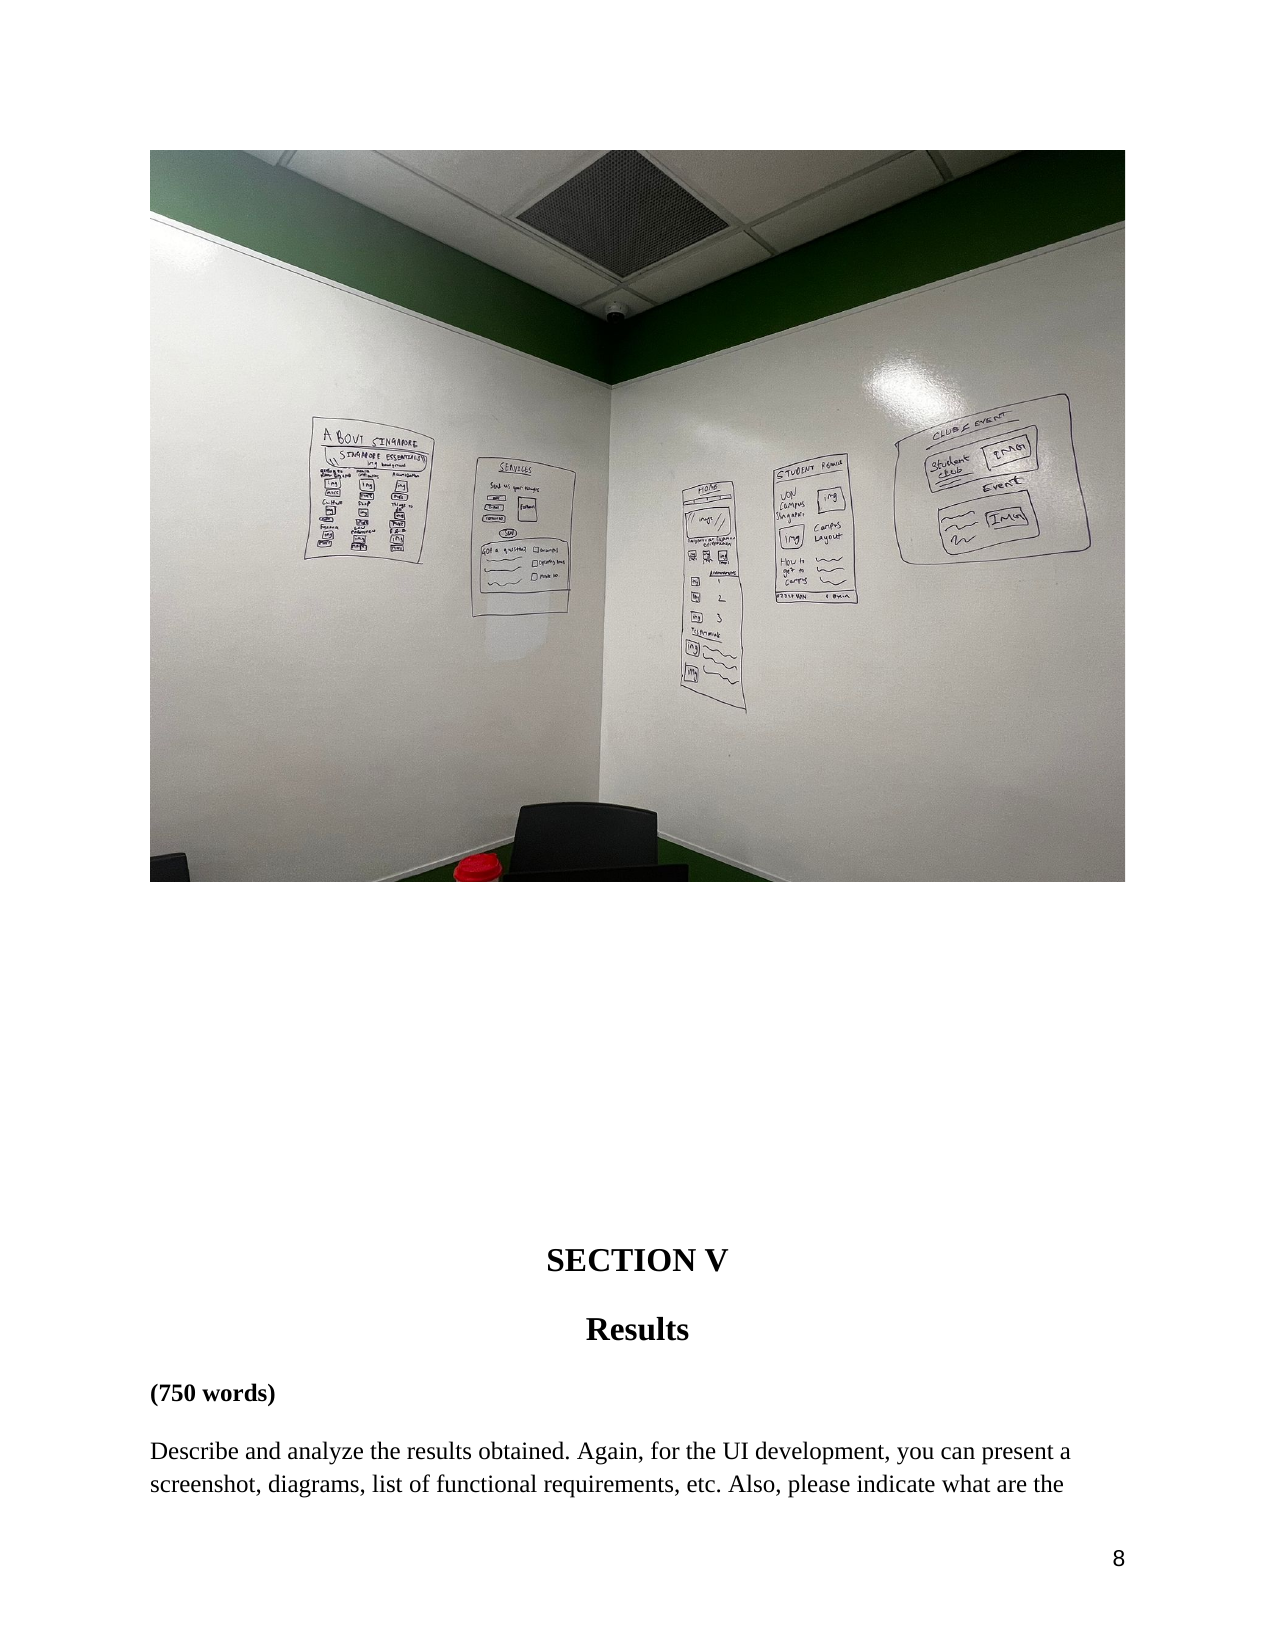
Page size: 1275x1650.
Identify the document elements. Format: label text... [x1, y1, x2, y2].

subtitle Results [150, 1309, 1125, 1348]
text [150, 1436, 1125, 1498]
subtitle SECTION V [150, 1240, 1125, 1279]
text (750 words) [150, 1378, 1125, 1407]
picture [150, 150, 1125, 882]
